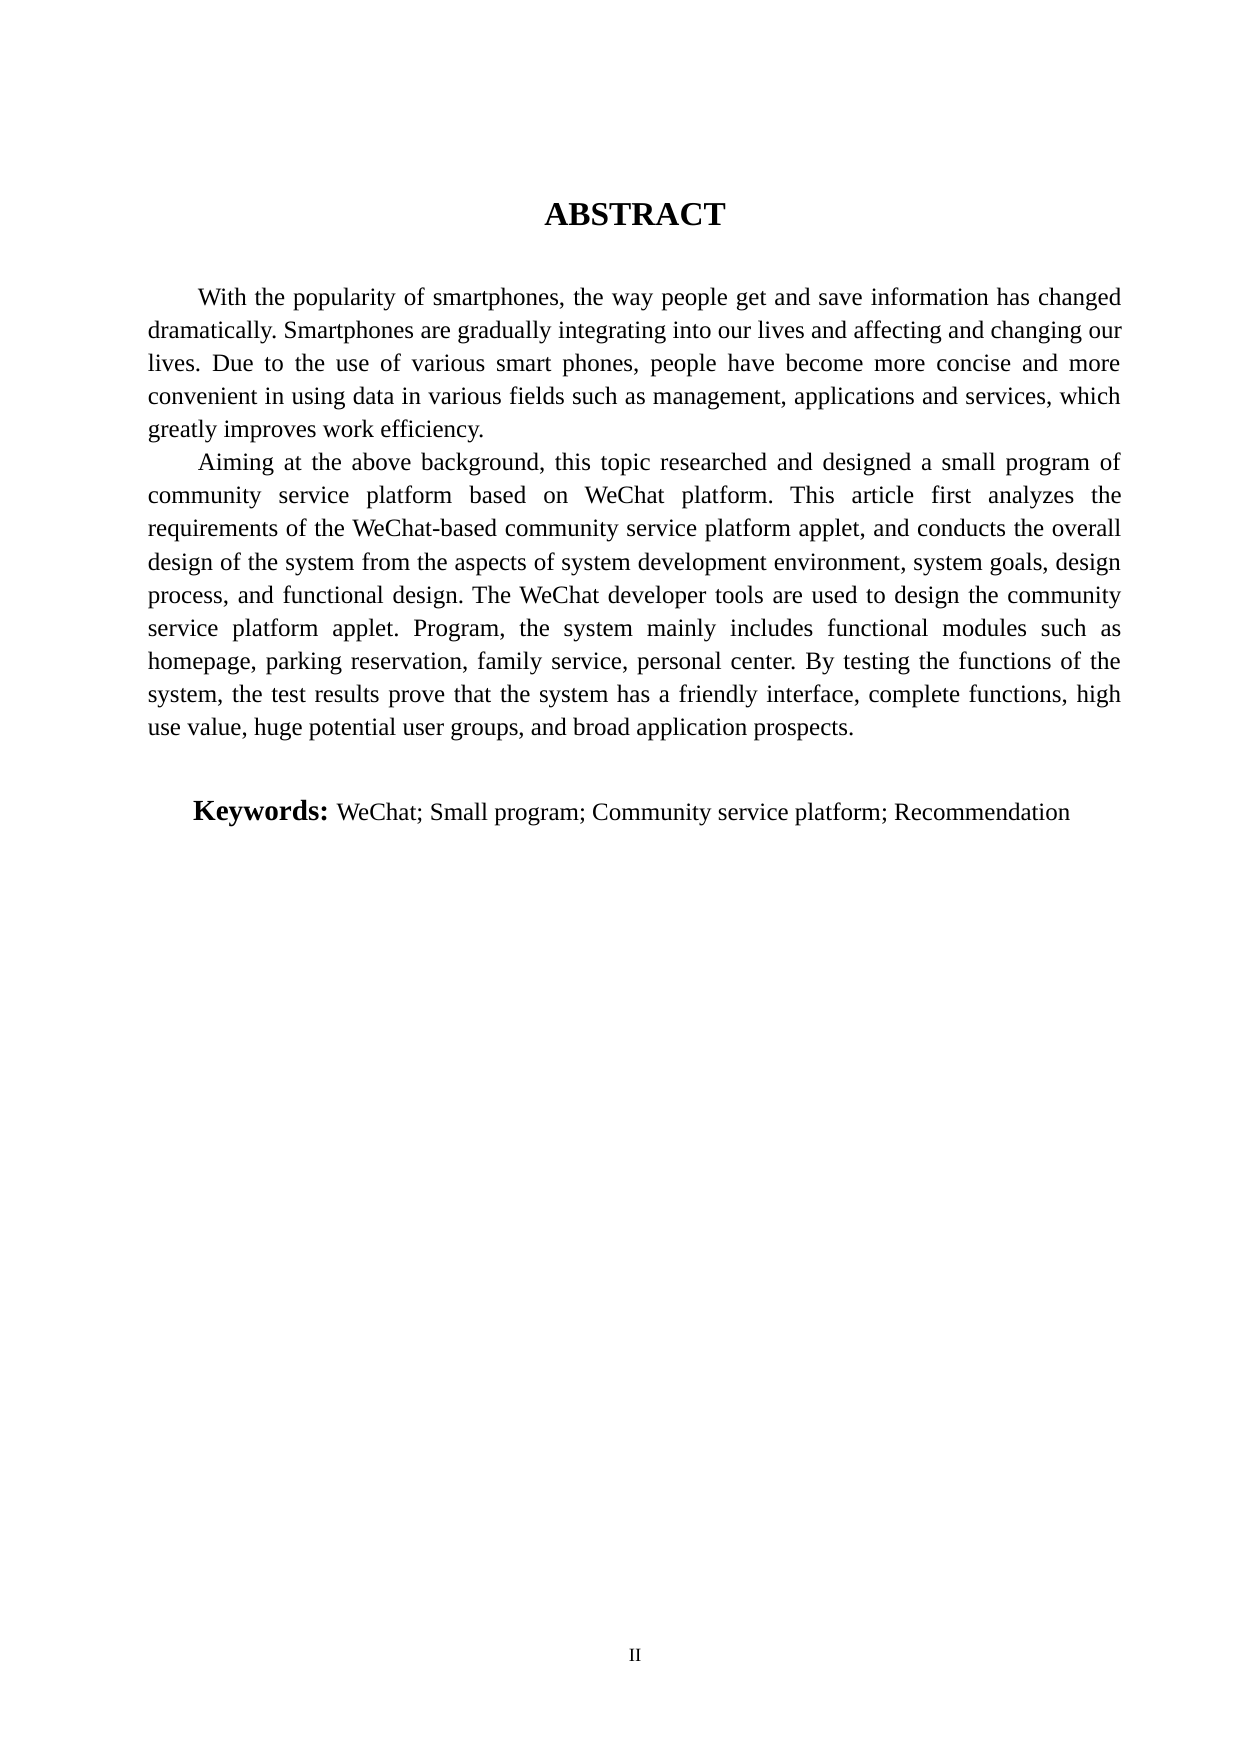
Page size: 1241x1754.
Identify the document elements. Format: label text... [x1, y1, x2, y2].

text Aiming at the above background, this topic researched and designed a small program of community service platform based on WeChat platform. This article first analyzes the requirements of the WeChat-based community service platform applet, and conducts the overall design of the system from the aspects of system development environment, system goals, design process, and functional design. The WeChat developer tools are used to design the community service platform applet. Program, the system mainly includes functional modules such as homepage, parking reservation, family service, personal center. By testing the functions of the system, the test results prove that the system has a friendly interface, complete functions, high use value, huge potential user groups, and broad application prospects. [148, 445, 1122, 743]
subtitle ABSTRACT [148, 181, 1122, 247]
text Keywords: WeChat; Small program; Community service platform; Recommendation [148, 776, 1122, 843]
text With the popularity of smartphones, the way people get and save information has changed dramatically. Smartphones are gradually integrating into our lives and affecting and changing our lives. Due to the use of various smart phones, people have become more concise and more convenient in using data in various fields such as management, applications and services, which greatly improves work efficiency. [148, 279, 1122, 445]
